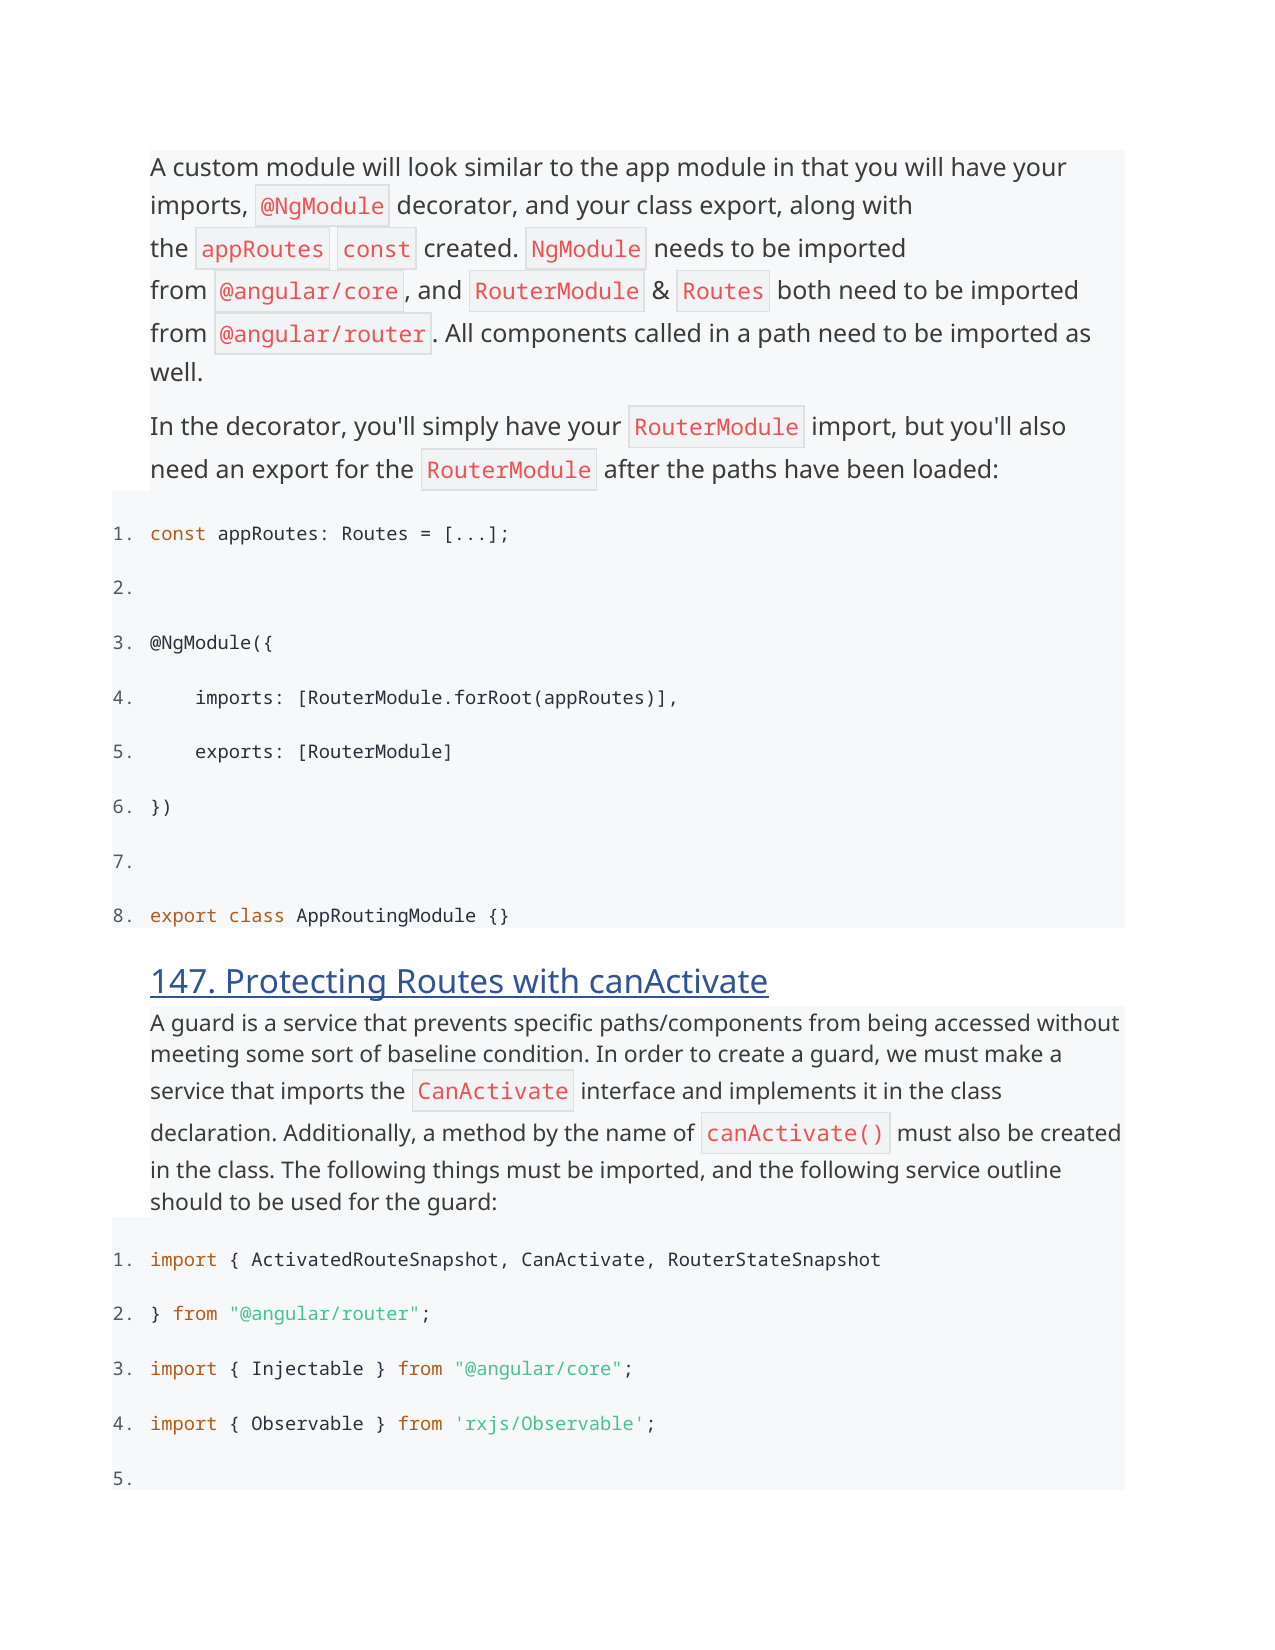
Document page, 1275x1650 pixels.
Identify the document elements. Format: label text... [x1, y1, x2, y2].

list } from "@angular/router"; [112, 1301, 1125, 1326]
text A guard is a service that prevents specific paths/components from being accessed without meeting some sort of baseline condition. In order to create a guard, we must make a service that imports the CanActivate interface and implements it in the class declaration. Additionally, a method by the name of canActivate() must also be created in the class. The following things must be imported, and the following service outline should to be used for the guard: [150, 1006, 1125, 1217]
list import { ActivatedRouteSnapshot, CanActivate, RouterStateSnapshot [112, 1246, 1125, 1272]
text In the decorator, you'll simply have your RouterModule import, but you'll also need an export for the RouterModule after the paths have been loaded: [150, 405, 1125, 491]
list const appRoutes: Routes = [...]; [112, 520, 1125, 546]
list @NgModule({ [112, 629, 1125, 655]
list imports: [RouterModule.forRoot(appRoutes)], [112, 684, 1125, 709]
list }) [112, 793, 1125, 819]
subtitle 147. Protecting Routes with canActivate [150, 957, 1125, 1003]
list import { Injectable } from "@angular/core"; [112, 1355, 1125, 1381]
list exports: [RouterModule] [112, 739, 1125, 764]
text A custom module will look similar to the app module in that you will have your imports, @NgModule decorator, and your class export, along with the appRoutes const created. NgModule needs to be imported from @angular/core, and RouterModule & Routes both need to be imported from @angular/router. All components called in a path need to be imported as well. [150, 150, 1125, 389]
list export class AppRoutingModule {} [112, 903, 1125, 928]
list import { Observable } from 'rxjs/Observable'; [112, 1410, 1125, 1436]
